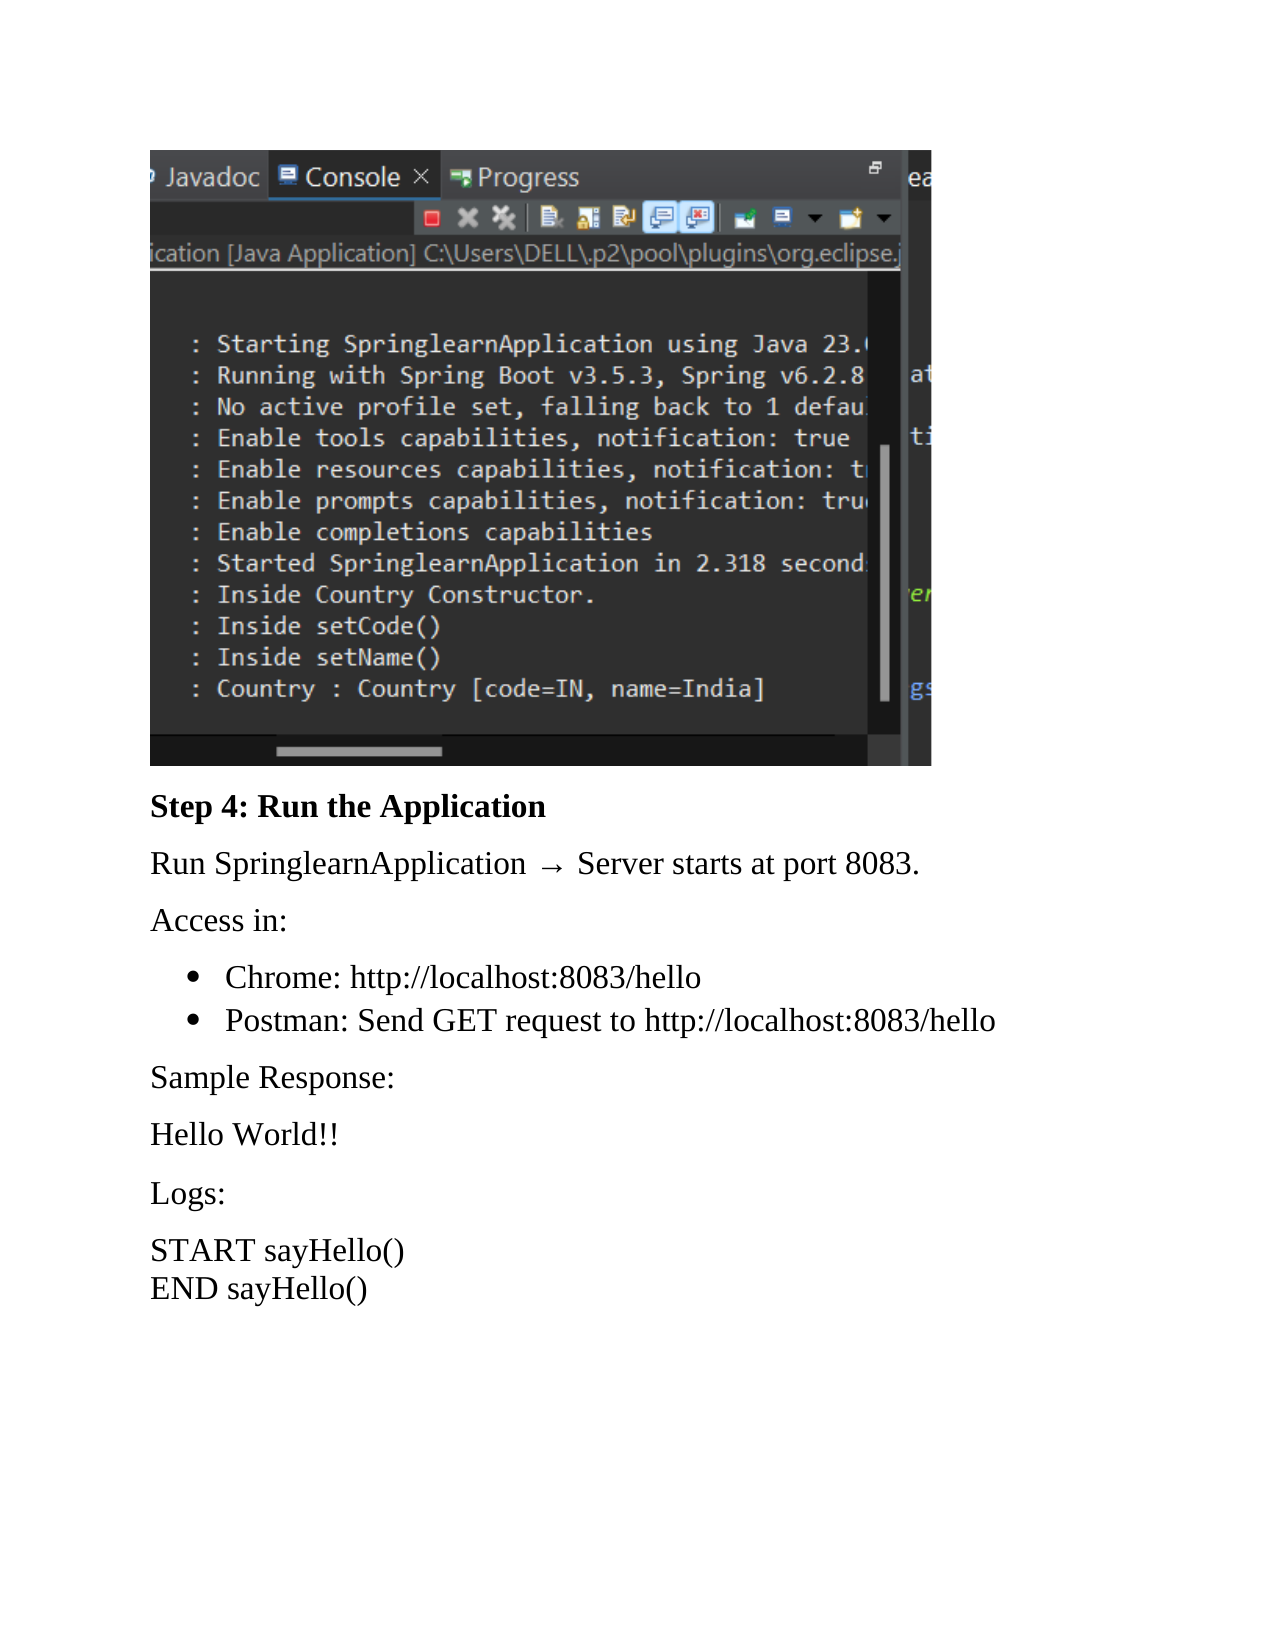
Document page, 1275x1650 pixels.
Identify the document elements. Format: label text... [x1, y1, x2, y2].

text START sayHello() END sayHello() [150, 1230, 1125, 1307]
subtitle Step 4: Run the Application [150, 787, 1125, 825]
list Chrome: http://localhost:8083/hello [187, 958, 1125, 996]
text Sample Response: [150, 1057, 1125, 1095]
text Access in: [150, 901, 1125, 939]
text Logs: [150, 1173, 1125, 1212]
picture [150, 150, 932, 766]
list Postman: Send GET request to http://localhost:8083/hello [187, 1000, 1125, 1038]
text Hello World!! [150, 1114, 1125, 1152]
text Run SpringlearnApplication → Server starts at port 8083. [150, 844, 1125, 882]
